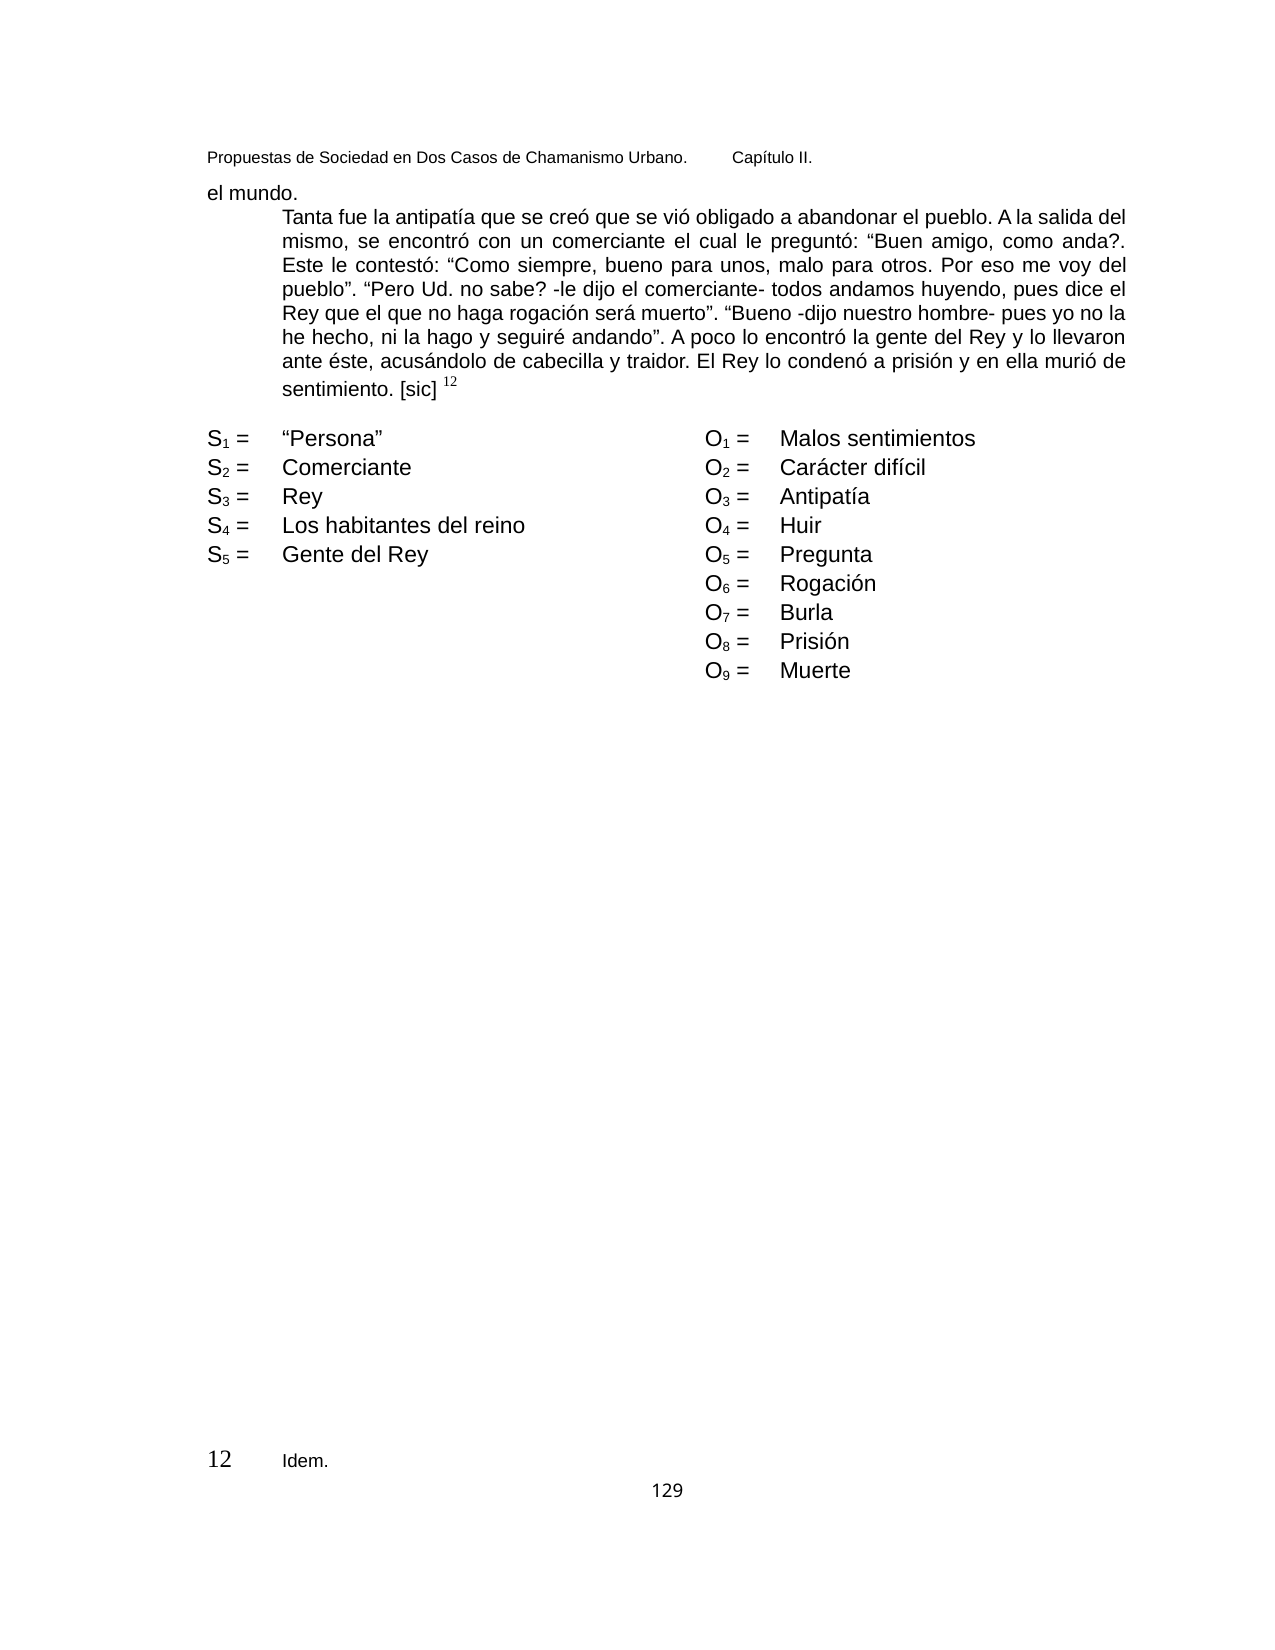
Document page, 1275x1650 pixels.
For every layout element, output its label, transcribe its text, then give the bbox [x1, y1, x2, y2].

text O3 = Antipatía [704, 483, 1127, 510]
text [207, 181, 1127, 205]
text O5 = Pregunta [704, 541, 1127, 568]
text S2 = Comerciante [207, 454, 629, 481]
text O7 = Burla [704, 599, 1127, 626]
text O8 = Prisión [704, 628, 1127, 654]
text O1 = Malos sentimientos [704, 425, 1127, 452]
text O6 = Rogación [704, 570, 1127, 597]
text O4 = Huir [704, 512, 1127, 539]
text S1 = “Persona” [207, 425, 629, 452]
text Tanta fue la antipatía que se creó que se vió obligado a abandonar el pueblo. A la salida del mismo, se encontró con un comerciante el cual le preguntó: “Buen amigo, como anda?. Este le contestó: “Como siempre, bueno para unos, malo para otros. Por eso me voy del pueblo”. “Pero Ud. no sabe? -le dijo el comerciante- todos andamos huyendo, pues dice el Rey que el que no haga rogación será muerto”. “Bueno -dijo nuestro hombre- pues yo no la he hecho, ni la hago y seguiré andando”. A poco lo encontró la gente del Rey y lo llevaron ante éste, acusándolo de cabecilla y traidor. El Rey lo condenó a prisión y en ella murió de sentimiento. [sic] [282, 205, 1127, 401]
text S3 = Rey [207, 483, 629, 510]
text S4 = Los habitantes del reino [207, 512, 629, 539]
text O2 = Carácter difícil [704, 454, 1127, 481]
text S5 = Gente del Rey [207, 541, 629, 568]
text O9 = Muerte [704, 657, 1127, 683]
